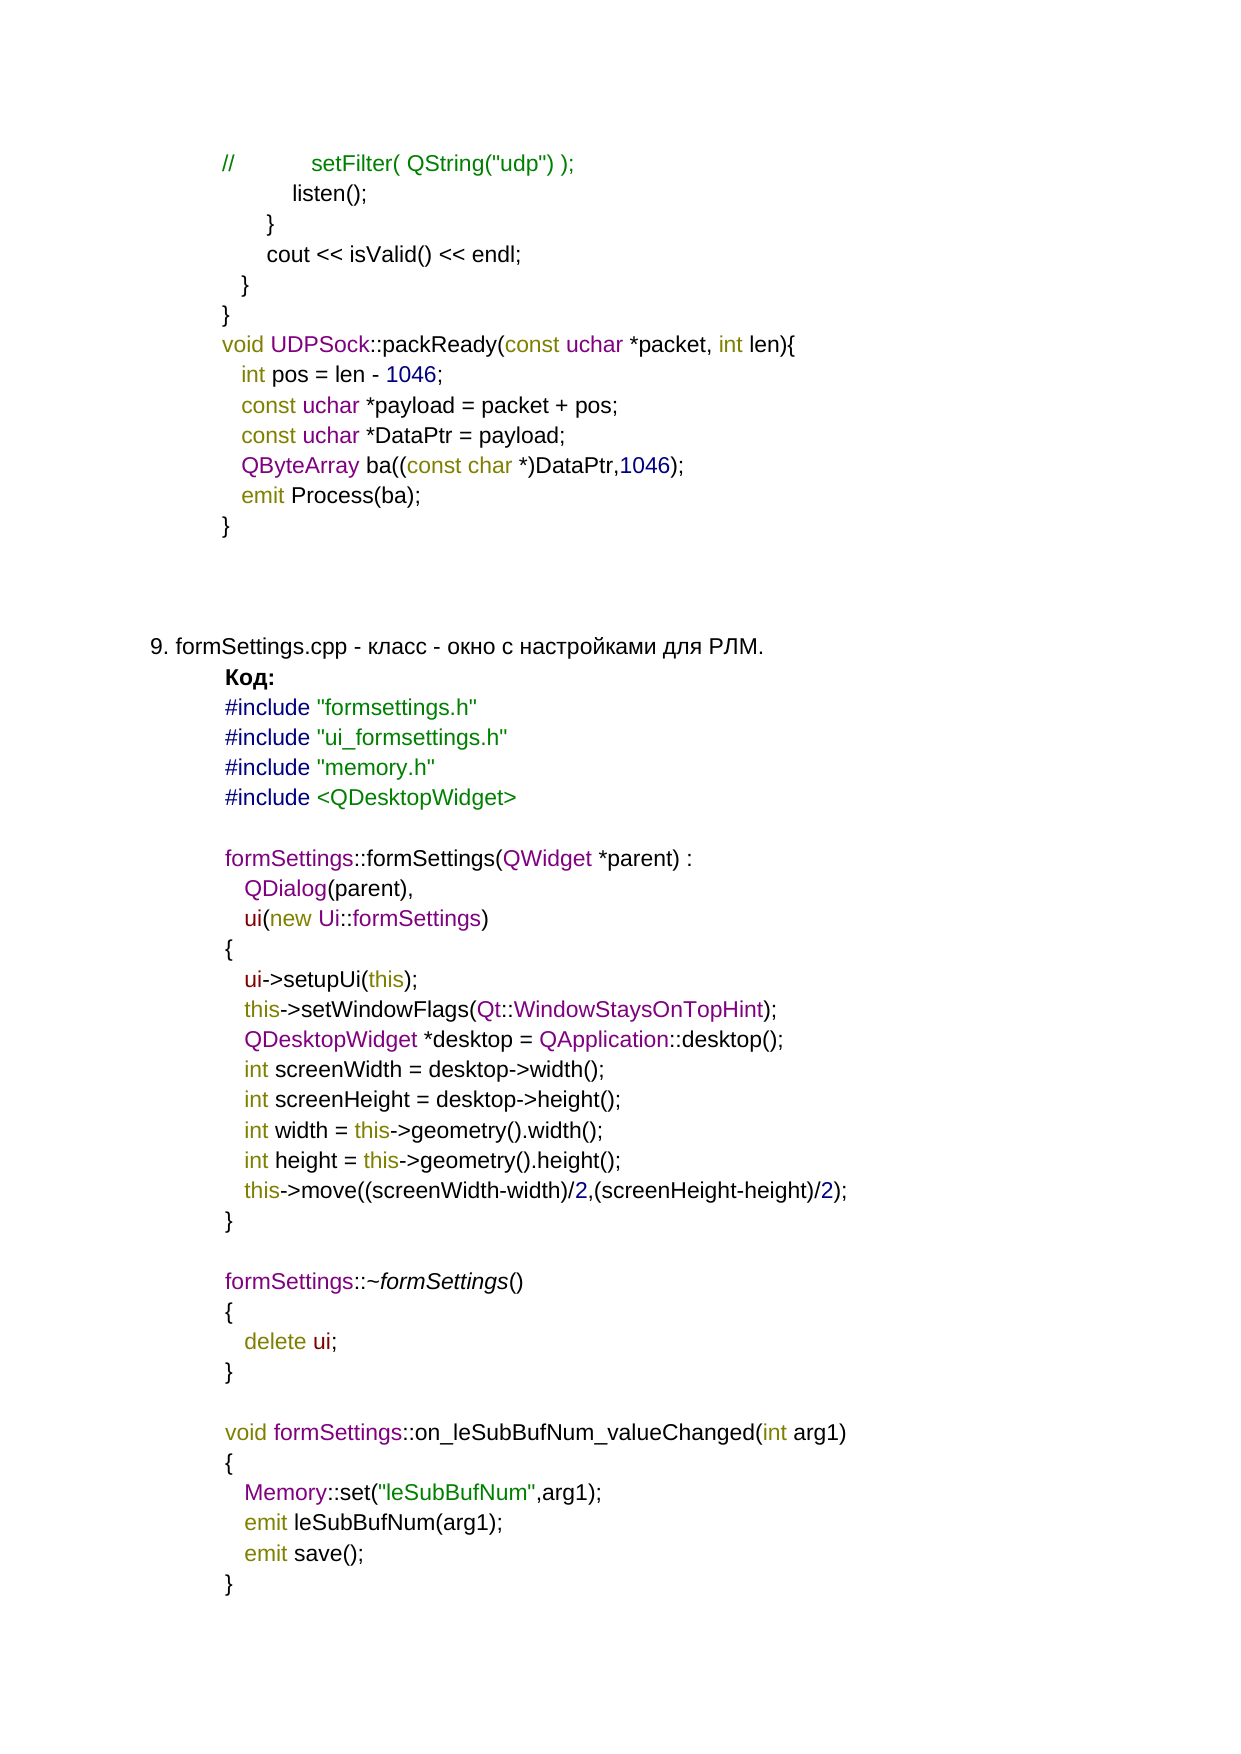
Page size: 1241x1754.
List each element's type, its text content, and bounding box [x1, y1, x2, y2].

text QDialog(parent), [150, 875, 1090, 901]
text // setFilter( QString("udp") ); [150, 150, 1090, 176]
text 9. formSettings.cpp - класс - окно с настройками для РЛМ. [150, 633, 1090, 660]
text #include "ui_formsettings.h" [150, 724, 1090, 750]
text { [150, 935, 1090, 962]
text QByteArray ba((const char *)DataPtr,1046); [150, 452, 1090, 478]
text int height = this->geometry().height(); [150, 1147, 1090, 1173]
text } [150, 1358, 1090, 1385]
text const uchar *DataPtr = payload; [150, 422, 1090, 448]
text #include "formsettings.h" [150, 694, 1090, 720]
text this->setWindowFlags(Qt::WindowStaysOnTopHint); [150, 996, 1090, 1022]
text int pos = len - 1046; [150, 361, 1090, 388]
text emit save(); [150, 1539, 1090, 1566]
text } [150, 512, 1090, 539]
text void formSettings::on_leSubBufNum_valueChanged(int arg1) [150, 1419, 1090, 1445]
text this->move((screenWidth-width)/2,(screenHeight-height)/2); [150, 1177, 1090, 1203]
text void UDPSock::packReady(const uchar *packet, int len){ [150, 331, 1090, 358]
text delete ui; [150, 1328, 1090, 1354]
text ui(new Ui::formSettings) [150, 905, 1090, 932]
text QDesktopWidget *desktop = QApplication::desktop(); [150, 1026, 1090, 1052]
text int screenHeight = desktop->height(); [150, 1086, 1090, 1113]
text listen(); [150, 180, 1090, 207]
text cout << isValid() << endl; [150, 241, 1090, 267]
text int screenWidth = desktop->width(); [150, 1056, 1090, 1083]
text const uchar *payload = packet + pos; [150, 392, 1090, 418]
text emit leSubBufNum(arg1); [150, 1509, 1090, 1536]
text { [150, 1298, 1090, 1324]
text } [150, 301, 1090, 327]
text Memory::set("leSubBufNum",arg1); [150, 1479, 1090, 1506]
text #include <QDesktopWidget> [150, 784, 1090, 811]
text } [150, 1570, 1090, 1596]
text #include "memory.h" [150, 754, 1090, 781]
text } [150, 271, 1090, 297]
text } [150, 210, 1090, 237]
text Код: [150, 663, 1090, 690]
text ui->setupUi(this); [150, 966, 1090, 992]
text } [150, 1207, 1090, 1234]
text emit Process(ba); [150, 482, 1090, 509]
text formSettings::~formSettings() [150, 1268, 1090, 1294]
text formSettings::formSettings(QWidget *parent) : [150, 845, 1090, 871]
text int width = this->geometry().width(); [150, 1117, 1090, 1143]
text { [150, 1449, 1090, 1475]
